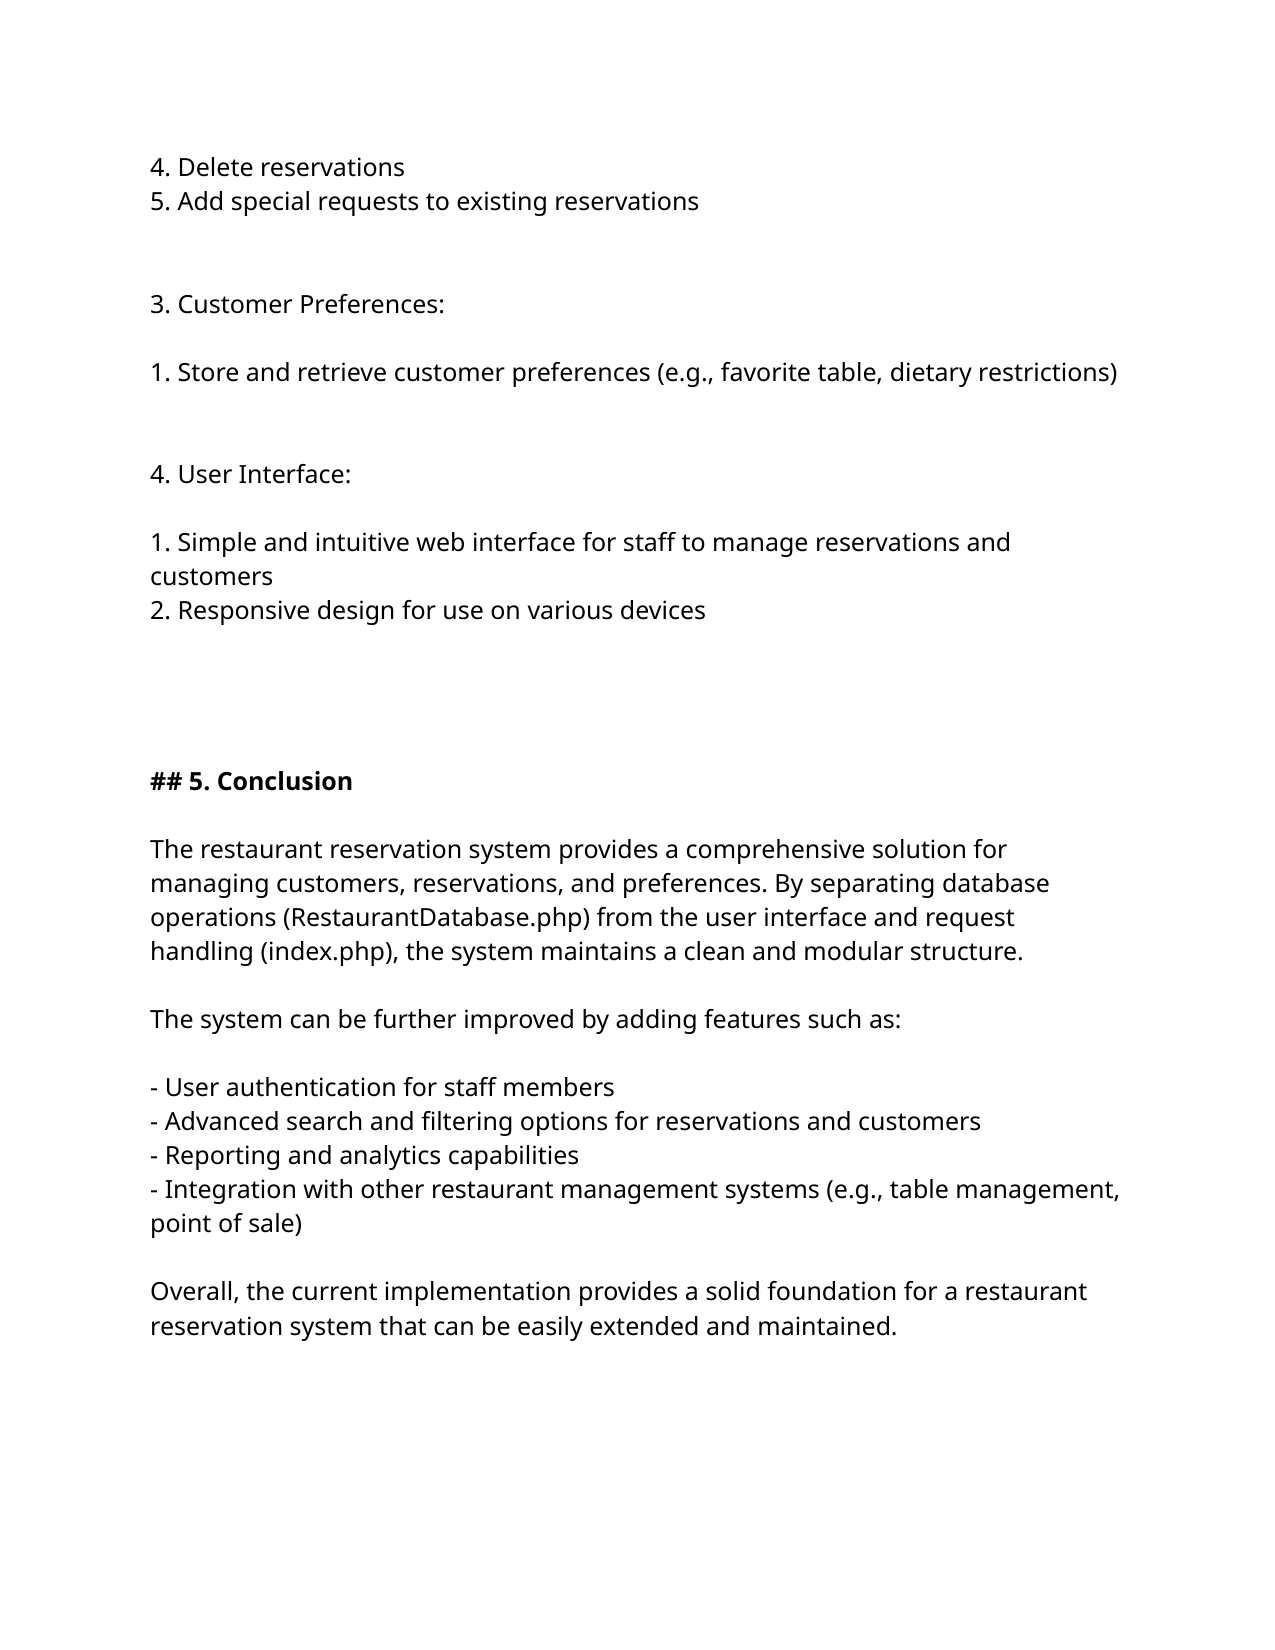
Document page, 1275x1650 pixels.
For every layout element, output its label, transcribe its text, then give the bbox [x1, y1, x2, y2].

text The system can be further improved by adding features such as: [150, 1002, 1125, 1036]
text Overall, the current implementation provides a solid foundation for a restaurant reservation system that can be easily extended and maintained. [150, 1274, 1125, 1342]
text The restaurant reservation system provides a comprehensive solution for managing customers, reservations, and preferences. By separating database operations (RestaurantDatabase.php) from the user interface and request handling (index.php), the system maintains a clean and modular structure. [150, 831, 1125, 967]
text - Reporting and analytics capabilities [150, 1138, 1125, 1172]
text 1. Simple and intuitive web interface for staff to manage reservations and customers [150, 525, 1125, 593]
text ## 5. Conclusion [150, 763, 1125, 797]
text 4. User Interface: [150, 457, 1125, 491]
text - User authentication for staff members [150, 1070, 1125, 1104]
text 2. Responsive design for use on various devices [150, 593, 1125, 627]
text - Integration with other restaurant management systems (e.g., table management, point of sale) [150, 1172, 1125, 1240]
text 4. Delete reservations [150, 150, 1125, 184]
text 5. Add special requests to existing reservations [150, 184, 1125, 218]
text 3. Customer Preferences: [150, 286, 1125, 320]
text 1. Store and retrieve customer preferences (e.g., favorite table, dietary restrictions) [150, 354, 1125, 388]
text - Advanced search and filtering options for reservations and customers [150, 1104, 1125, 1138]
